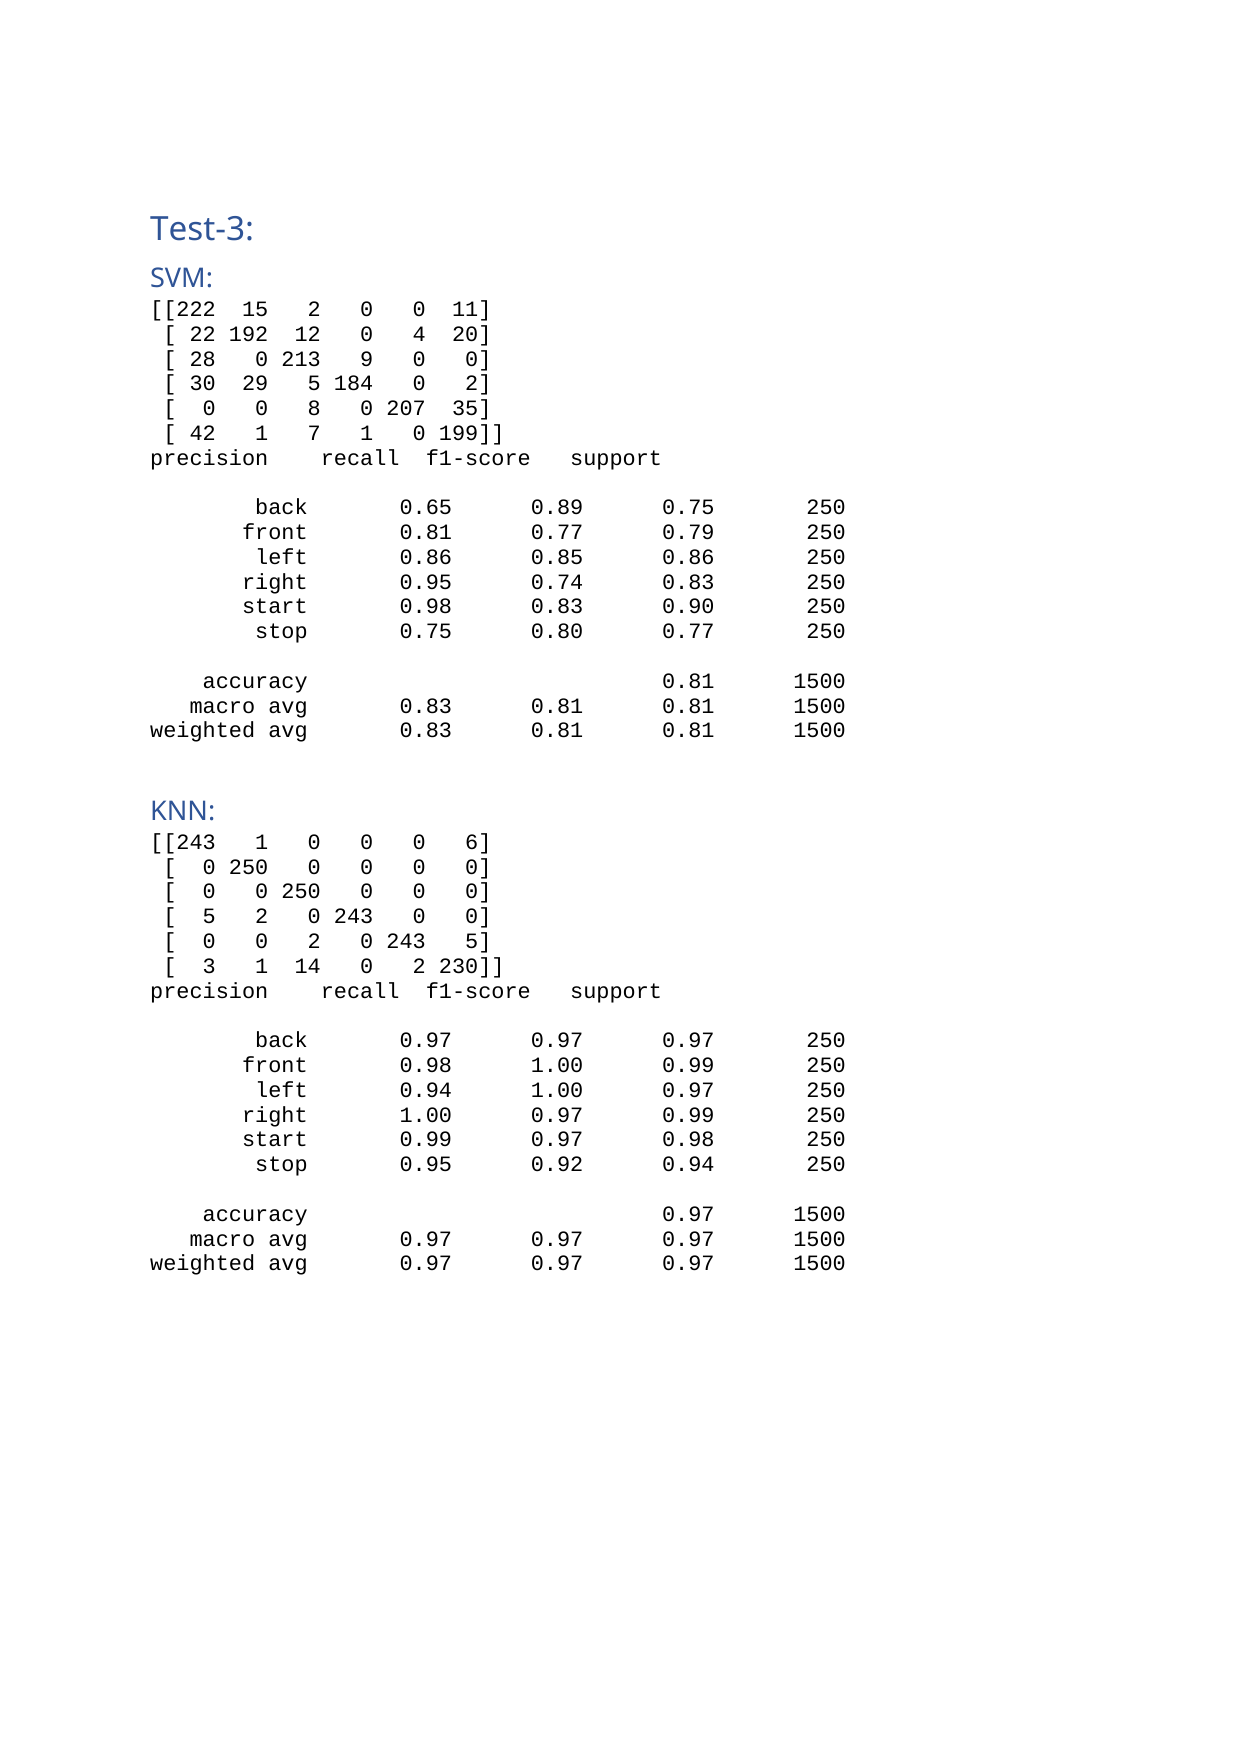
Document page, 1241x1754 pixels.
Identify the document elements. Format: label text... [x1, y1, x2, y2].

text [ 22 192 12 0 4 20] [150, 323, 1090, 348]
text stop 0.75 0.80 0.77 250 [150, 620, 1090, 645]
text front 0.98 1.00 0.99 250 [150, 1054, 1090, 1079]
text [ 30 29 5 184 0 2] [150, 372, 1090, 397]
text back 0.65 0.89 0.75 250 [150, 496, 1090, 521]
text right 0.95 0.74 0.83 250 [150, 571, 1090, 596]
text [ 3 1 14 0 2 230]] [150, 955, 1090, 980]
text [ 0 0 8 0 207 35] [150, 397, 1090, 422]
text left 0.94 1.00 0.97 250 [150, 1079, 1090, 1104]
text macro avg 0.97 0.97 0.97 1500 [150, 1228, 1090, 1252]
text [[243 1 0 0 0 6] [150, 831, 1090, 856]
text accuracy 0.97 1500 [150, 1203, 1090, 1228]
text [ 0 0 2 0 243 5] [150, 930, 1090, 955]
text front 0.81 0.77 0.79 250 [150, 521, 1090, 546]
text right 1.00 0.97 0.99 250 [150, 1104, 1090, 1128]
subtitle SVM: [150, 258, 1090, 295]
text [ 5 2 0 243 0 0] [150, 905, 1090, 930]
text [ 28 0 213 9 0 0] [150, 348, 1090, 372]
text [ 42 1 7 1 0 199]] [150, 422, 1090, 447]
text macro avg 0.83 0.81 0.81 1500 [150, 695, 1090, 719]
text back 0.97 0.97 0.97 250 [150, 1029, 1090, 1054]
text precision recall f1-score support [150, 980, 1090, 1004]
text precision recall f1-score support [150, 447, 1090, 472]
text accuracy 0.81 1500 [150, 670, 1090, 695]
text [[222 15 2 0 0 11] [150, 298, 1090, 323]
text stop 0.95 0.92 0.94 250 [150, 1153, 1090, 1178]
text start 0.98 0.83 0.90 250 [150, 596, 1090, 620]
text weighted avg 0.97 0.97 0.97 1500 [150, 1252, 1090, 1277]
text [ 0 250 0 0 0 0] [150, 856, 1090, 881]
text [ 0 0 250 0 0 0] [150, 881, 1090, 905]
text left 0.86 0.85 0.86 250 [150, 546, 1090, 571]
text weighted avg 0.83 0.81 0.81 1500 [150, 719, 1090, 744]
text start 0.99 0.97 0.98 250 [150, 1128, 1090, 1153]
subtitle KNN: [150, 791, 1090, 828]
subtitle Test-3: [150, 205, 1090, 251]
